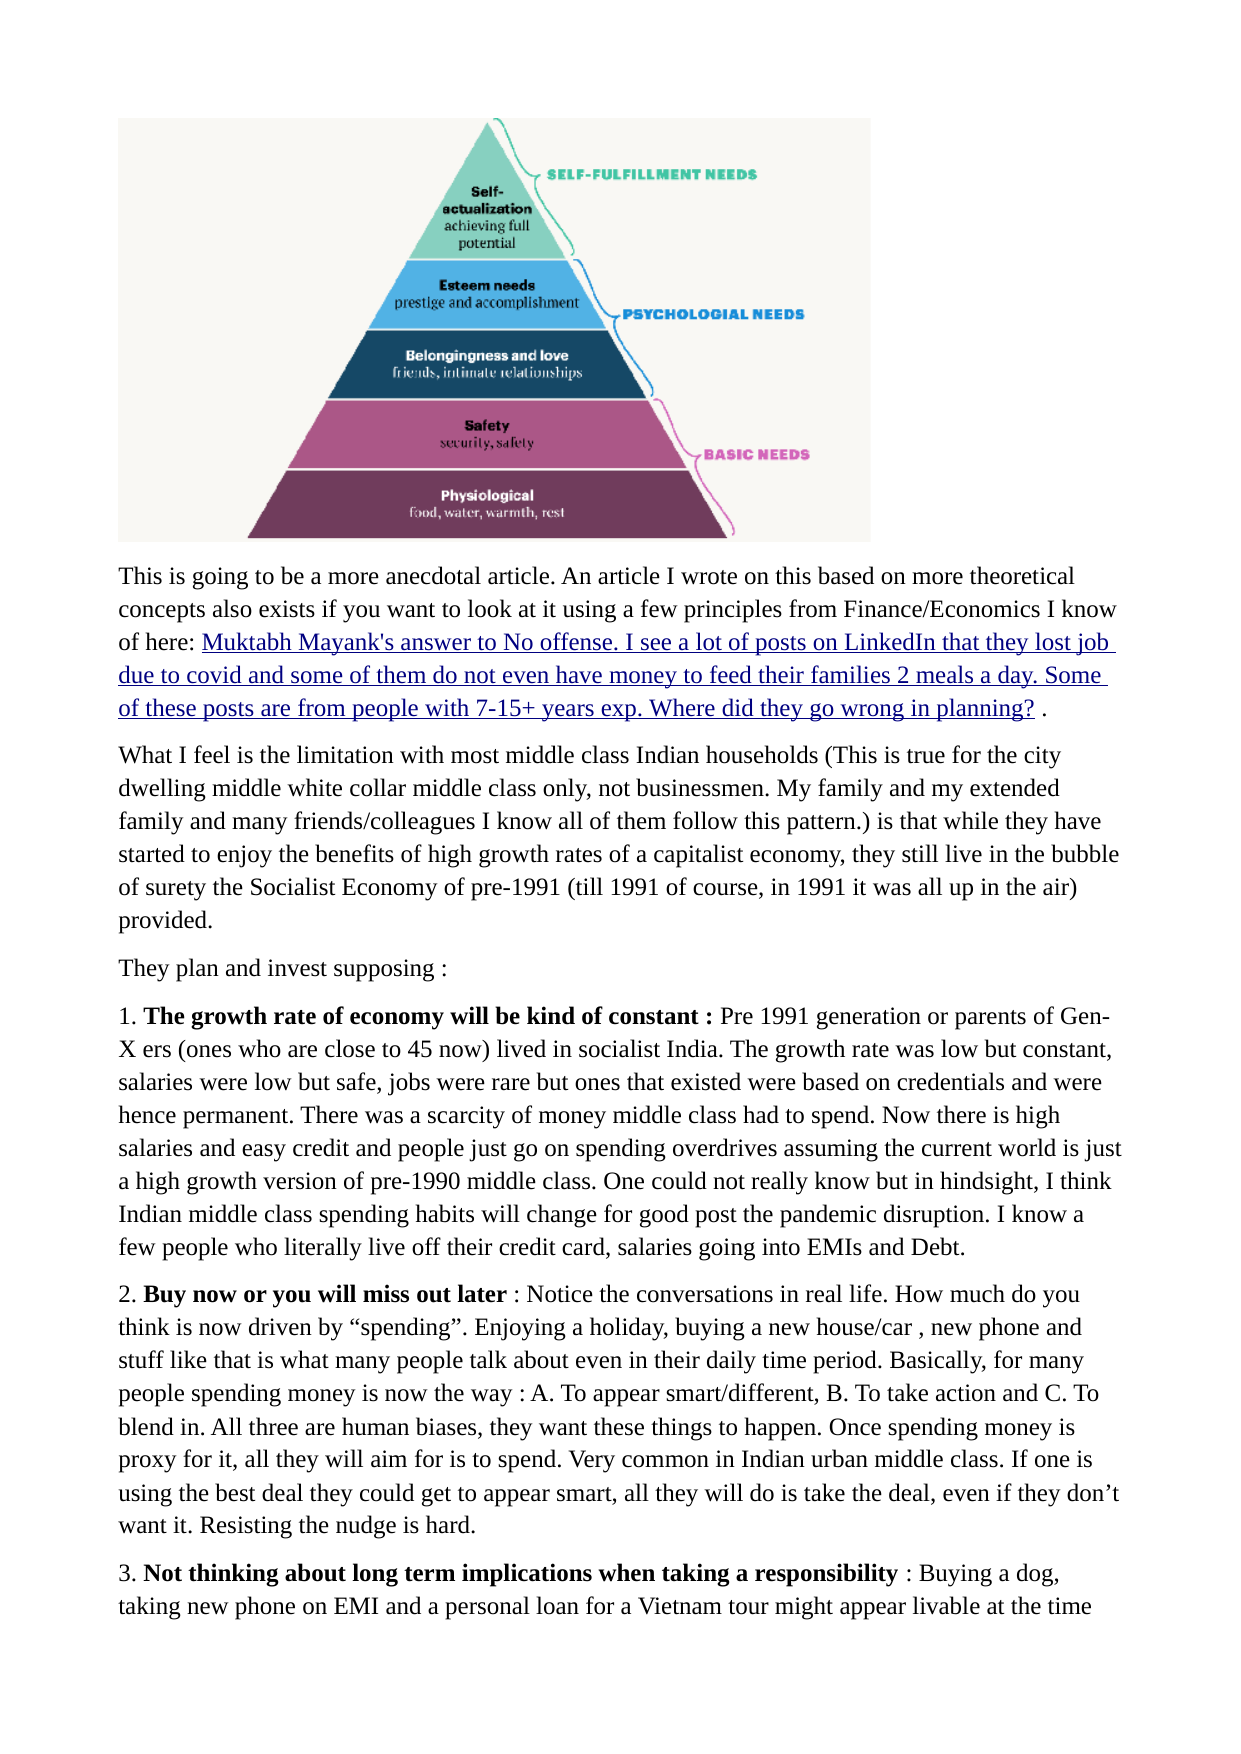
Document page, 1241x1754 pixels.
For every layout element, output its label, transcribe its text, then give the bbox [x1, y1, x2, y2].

text This is going to be a more anecdotal article. An article I wrote on this based on more theoretical concepts also exists if you want to look at it using a few principles from Finance/Economics I know of here: Muktabh Mayank's answer to No offense. I see a lot of posts on LinkedIn that they lost job due to covid and some of them do not even have money to feed their families 2 meals a day. Some of these posts are from people with 7-15+ years exp. Where did they go wrong in planning? . [118, 561, 1122, 722]
picture [118, 118, 871, 542]
text 2. Buy now or you will miss out later : Notice the conversations in real life. How much do you think is now driven by “spending”. Enjoying a holiday, buying a new house/car , new phone and stuff like that is what many people talk about even in their daily time period. Basically, for many people spending money is now the way : A. To appear smart/different, B. To take action and C. To blend in. All three are human biases, they want these things to happen. Once spending money is proxy for it, all they will aim for is to spend. Very common in Indian urban middle class. If one is using the best deal they could get to appear smart, all they will do is take the deal, even if they don’t want it. Resisting the nudge is hard. [118, 1279, 1122, 1539]
text 1. The growth rate of economy will be kind of constant : Pre 1991 generation or parents of Gen-X ers (ones who are close to 45 now) lived in socialist India. The growth rate was low but constant, salaries were low but safe, jobs were rare but ones that existed were based on credentials and were hence permanent. There was a scarcity of money middle class had to spend. Now there is high salaries and easy credit and people just go on spending overdrives assuming the current world is just a high growth version of pre-1990 middle class. One could not really know but in hindsight, I think Indian middle class spending habits will change for good post the pandemic disruption. I know a few people who literally live off their credit card, salaries going into EMIs and Debt. [118, 1001, 1122, 1261]
text They plan and invest supposing : [118, 953, 1122, 982]
text What I feel is the limitation with most middle class Indian households (This is true for the city dwelling middle white collar middle class only, not businessmen. My family and my extended family and many friends/colleagues I know all of them follow this pattern.) is that while they have started to enjoy the benefits of high growth rates of a capitalist economy, they still live in the bubble of surety the Socialist Economy of pre-1991 (till 1991 of course, in 1991 it was all up in the air) provided. [118, 740, 1122, 934]
